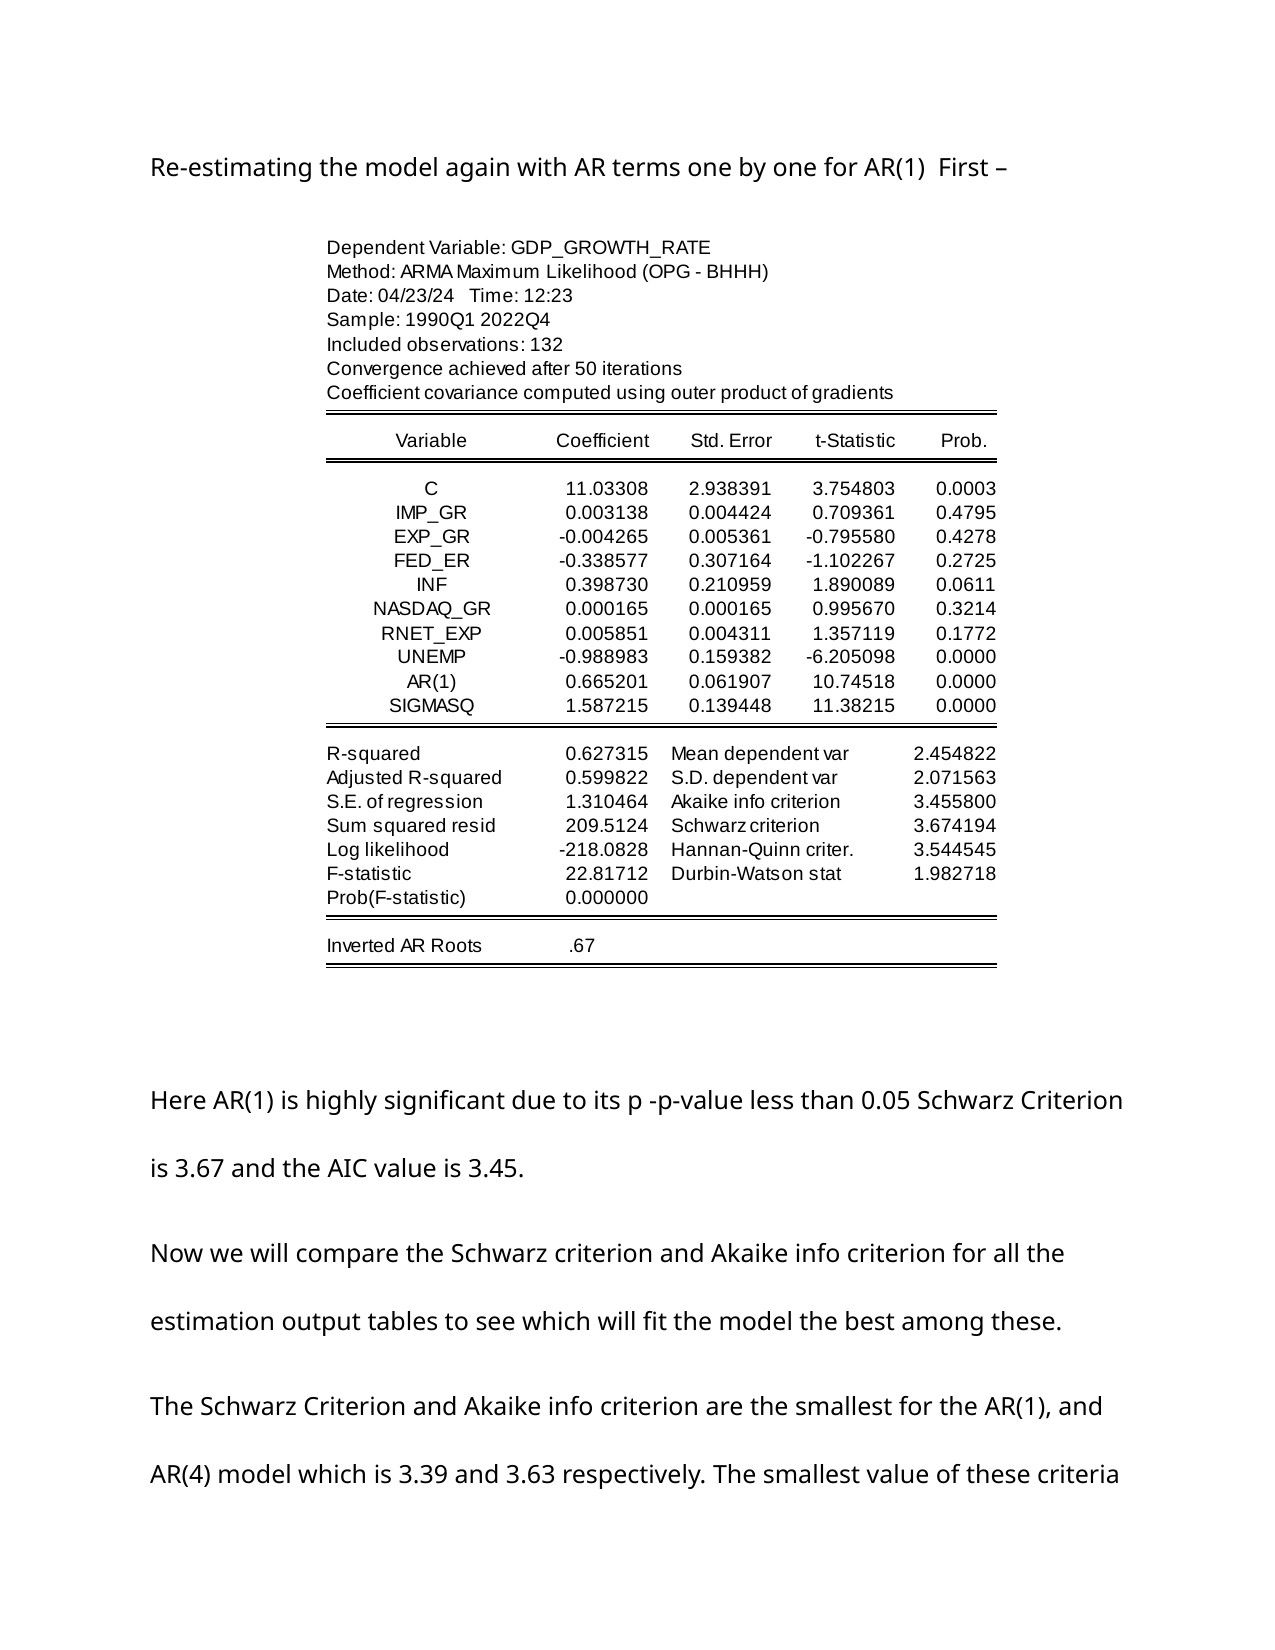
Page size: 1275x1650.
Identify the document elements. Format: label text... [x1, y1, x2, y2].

text Re-estimating the model again with AR terms one by one for AR(1) First – [150, 150, 1125, 184]
text Now we will compare the Schwarz criterion and Akaike info criterion for all the estimation output tables to see which will fit the model the best among these. [150, 1236, 1125, 1338]
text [150, 1388, 1125, 1491]
text Here AR(1) is highly significant due to its p -p-value less than 0.05 Schwarz Criterion is 3.67 and the AIC value is 3.45. [150, 1083, 1125, 1185]
